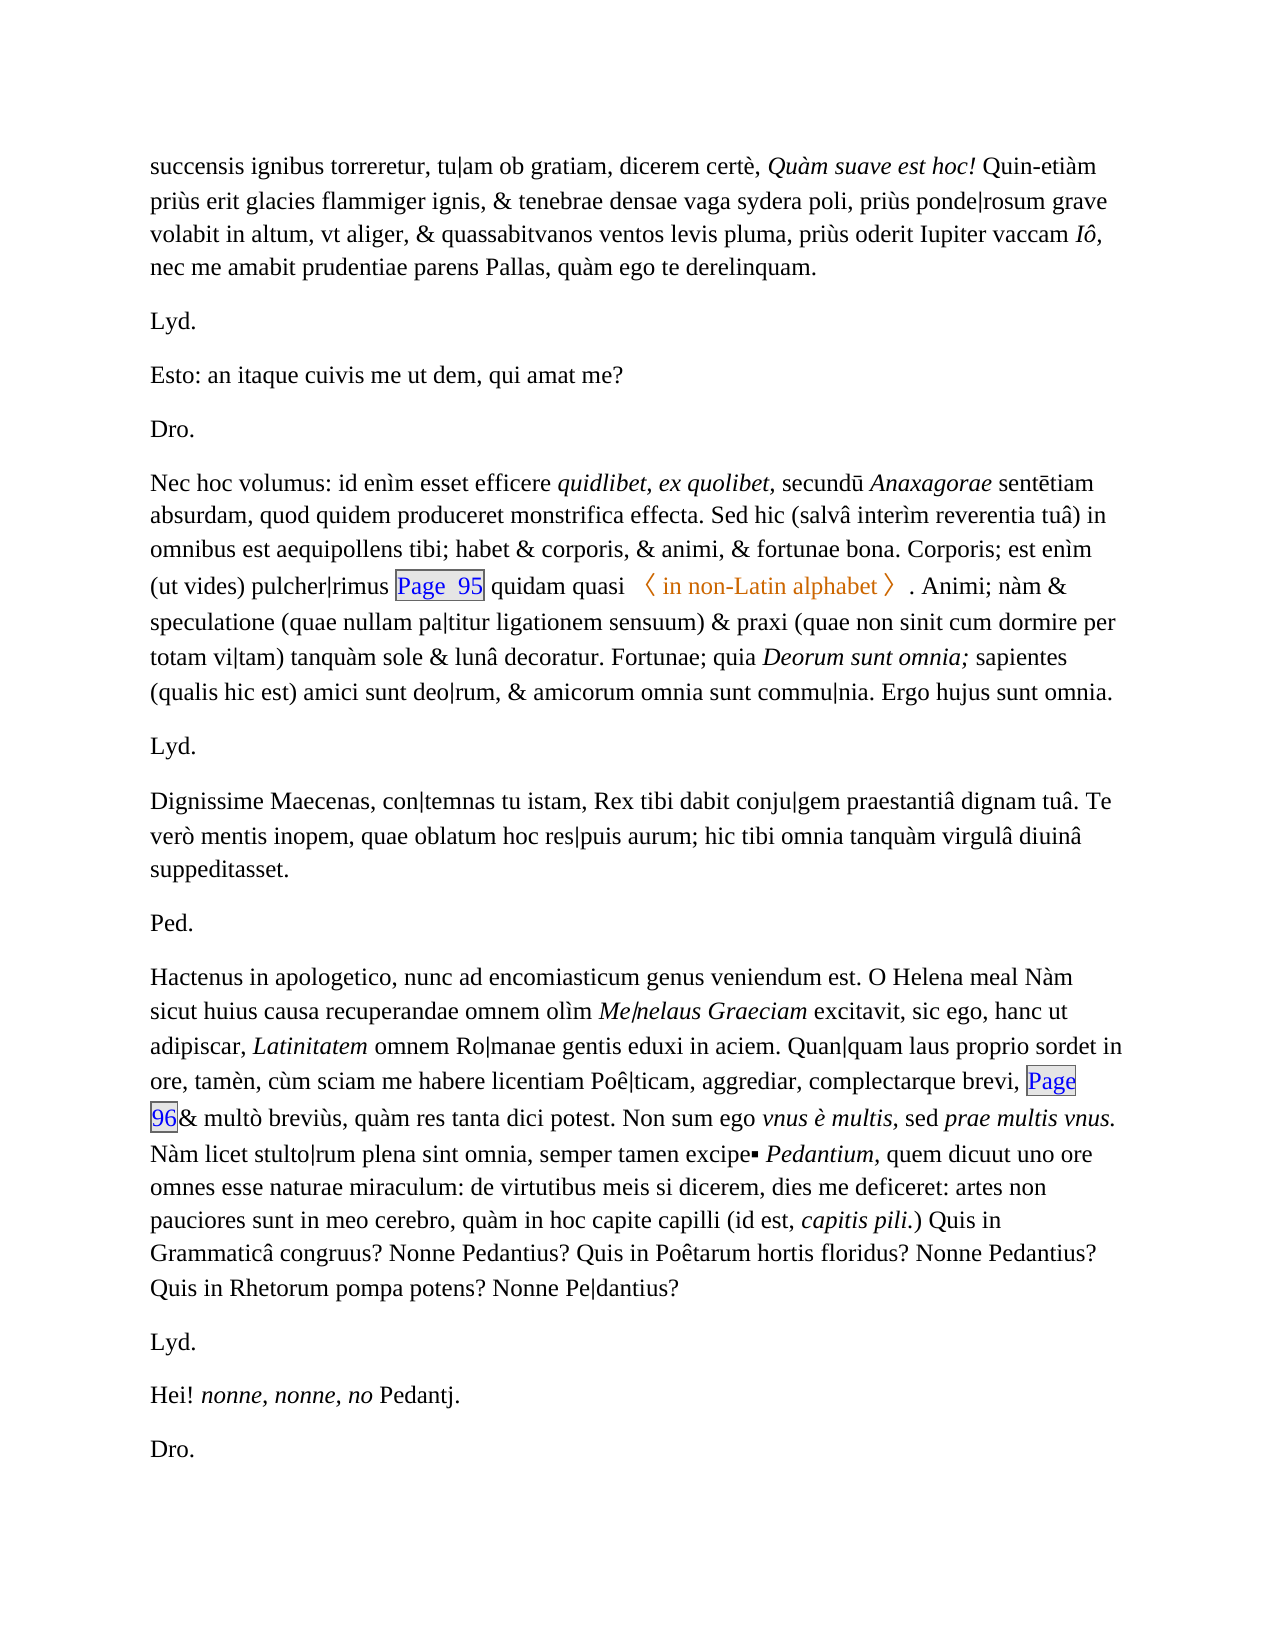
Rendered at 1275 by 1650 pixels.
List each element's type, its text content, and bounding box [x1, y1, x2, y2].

text Dignissime Maecenas, con∣temnas tu istam, Rex tibi dabit conju∣gem praestantiâ dignam tuâ. Te verò mentis inopem, quae oblatum hoc res∣puis aurum; hic tibi omnia tanquàm virgulâ diuinâ suppeditasset. [150, 785, 1125, 883]
text Lyd. [150, 306, 1125, 335]
text Lyd. [150, 731, 1125, 760]
text Nec hoc volumus: id enìm esset efficere quidlibet, ex quolibet, secundū Anaxagorae sentētiam absurdam, quod quidem produceret monstrifica effecta. Sed hic (salvâ interìm reverentia tuâ) in omnibus est aequipollens tibi; habet & corporis, & animi, & fortunae bona. Corporis; est enìm (ut vides) pulcher∣rimus Page 95 quidam quasi 〈 in non-Latin alphabet 〉. Animi; nàm & speculatione (quae nullam pa∣titur ligationem sensuum) & praxi (quae non sinit cum dormire per totam vi∣tam) tanquàm sole & lunâ decoratur. Fortunae; quia Deorum sunt omnia; sapientes (qualis hic est) amici sunt deo∣rum, & amicorum omnia sunt commu∣nia. Ergo hujus sunt omnia. [150, 468, 1125, 706]
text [150, 150, 1125, 281]
text Lyd. [150, 1327, 1125, 1355]
text Dro. [150, 1434, 1125, 1463]
text Ped. [150, 908, 1125, 937]
text Dro. [150, 414, 1125, 442]
text Hactenus in apologetico, nunc ad encomiasticum genus veniendum est. O Helena meal Nàm sicut huius causa recuperandae omnem olìm Me∣nelaus Graeciam excitavit, sic ego, hanc ut adipiscar, Latinitatem omnem Ro∣manae gentis eduxi in aciem. Quan∣quam laus proprio sordet in ore, tamèn, cùm sciam me habere licentiam Poê∣ticam, aggrediar, complectarque brevi, Page 96& multò breviùs, quàm res tanta dici potest. Non sum ego vnus è multis, sed prae multis vnus. Nàm licet stulto∣rum plena sint omnia, semper tamen excipe▪ Pedantium, quem dicuut uno ore omnes esse naturae miraculum: de virtutibus meis si dicerem, dies me deficeret: artes non pauciores sunt in meo cerebro, quàm in hoc capite capilli (id est, capitis pili.) Quis in Grammaticâ congruus? Nonne Pedantius? Quis in Poêtarum hortis floridus? Nonne Pedantius? Quis in Rhetorum pompa potens? Nonne Pe∣dantius? [150, 962, 1125, 1301]
text Hei! nonne, nonne, no Pedantj. [150, 1381, 1125, 1409]
text Esto: an itaque cuivis me ut dem, qui amat me? [150, 360, 1125, 389]
